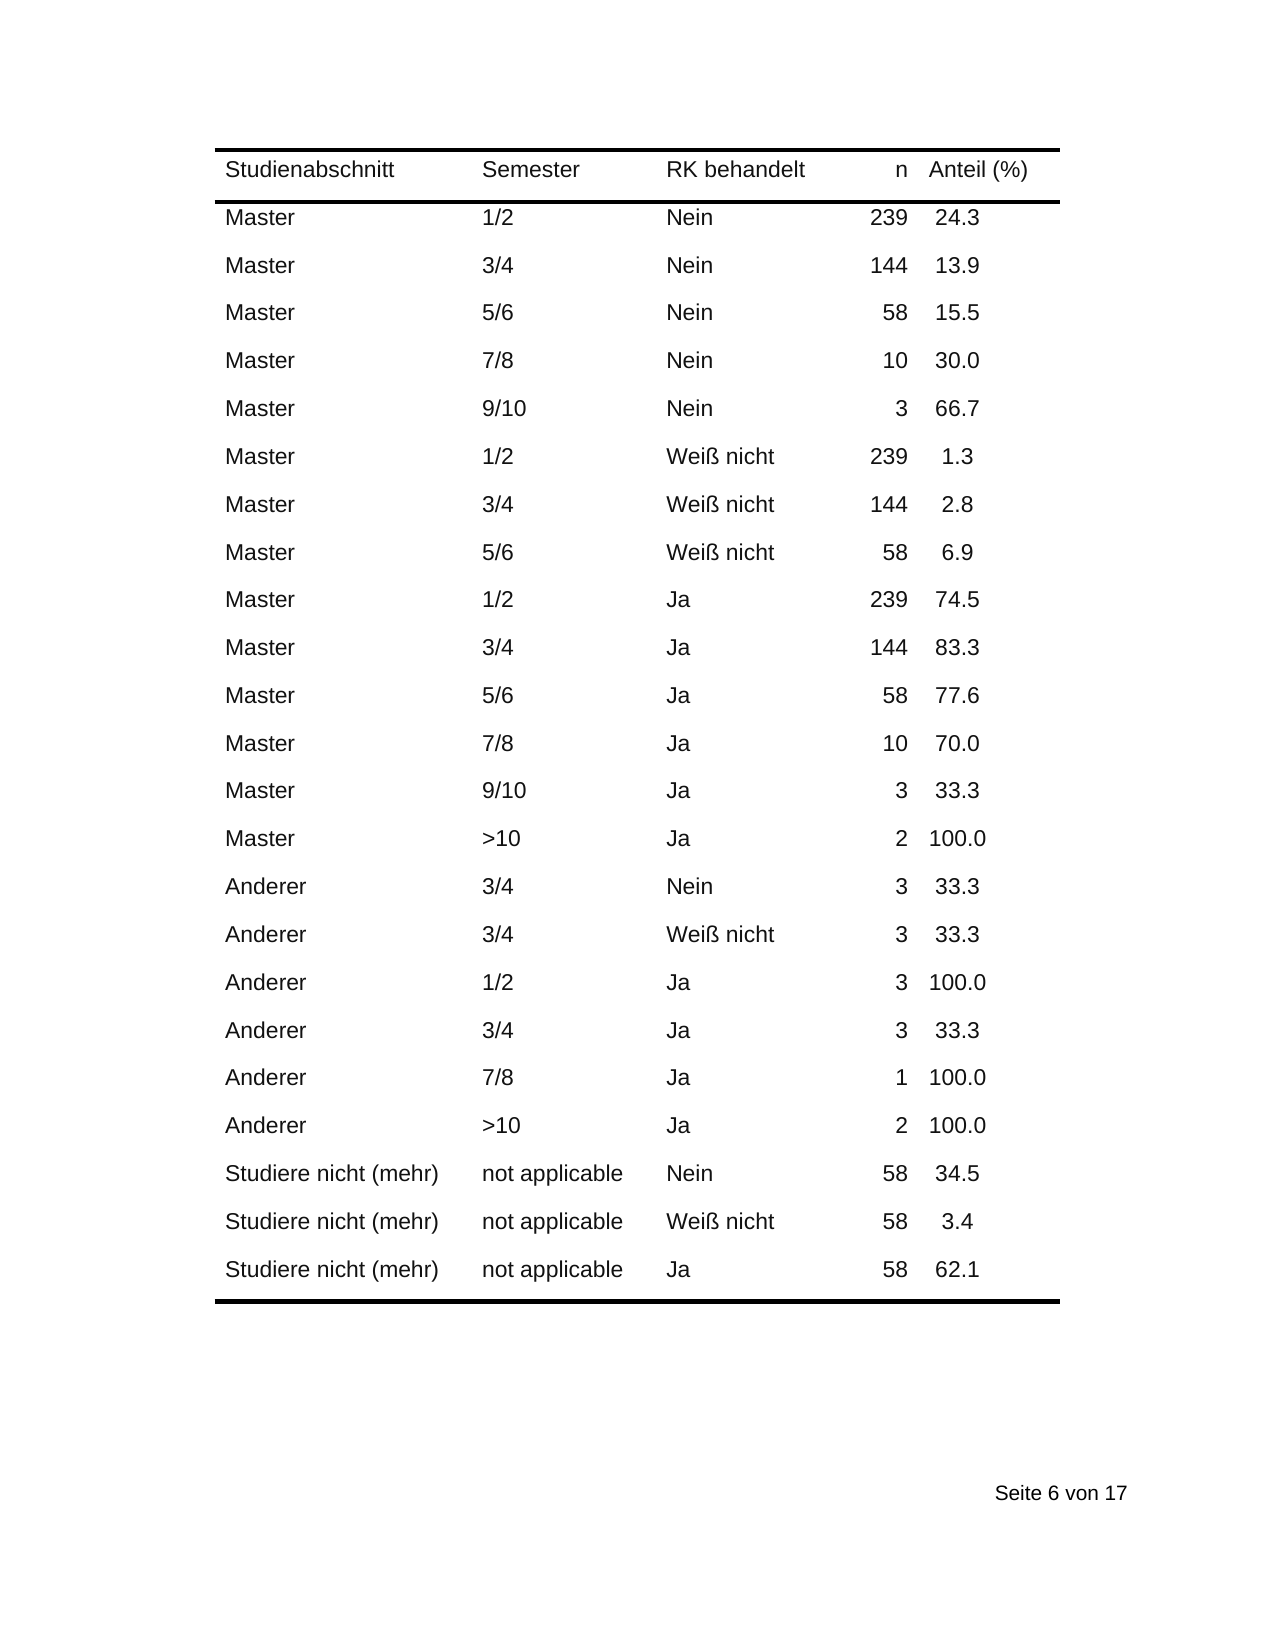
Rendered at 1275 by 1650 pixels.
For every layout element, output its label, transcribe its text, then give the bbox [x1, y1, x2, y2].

table_cell Ja [656, 821, 837, 869]
table_cell Weiß nicht [656, 534, 837, 582]
table_cell 1.3 [918, 439, 1060, 486]
table_cell 30.0 [918, 343, 1060, 391]
table_cell 3 [837, 391, 918, 439]
table_cell 58 [837, 1156, 918, 1204]
table_cell Master [215, 439, 471, 486]
table_cell Weiß nicht [656, 1204, 837, 1251]
table_cell 58 [837, 534, 918, 582]
table_cell 2 [837, 1108, 918, 1156]
table_cell 77.6 [918, 678, 1060, 726]
table_cell 15.5 [918, 295, 1060, 343]
table_cell Ja [656, 773, 837, 821]
table_cell Anderer [215, 965, 471, 1012]
table_cell 1 [837, 1060, 918, 1108]
table_cell Ja [656, 1108, 837, 1156]
table_cell 1/2 [471, 582, 656, 630]
table_cell Master [215, 295, 471, 343]
table_cell Nein [656, 295, 837, 343]
table_cell 144 [837, 248, 918, 295]
table_cell Master [215, 391, 471, 439]
table_header RK behandelt [656, 152, 837, 199]
table_cell not applicable [471, 1204, 656, 1251]
table_header Semester [471, 152, 656, 199]
table_cell Nein [656, 248, 837, 295]
table_header n [837, 152, 918, 199]
table_cell 3/4 [471, 869, 656, 917]
table_cell 58 [837, 1204, 918, 1251]
table_cell 24.3 [918, 204, 1060, 247]
table_cell Anderer [215, 917, 471, 964]
table_cell not applicable [471, 1251, 656, 1299]
table_cell 100.0 [918, 1060, 1060, 1108]
table_cell Nein [656, 391, 837, 439]
table_cell 58 [837, 295, 918, 343]
table_cell 33.3 [918, 1013, 1060, 1060]
table_cell Master [215, 343, 471, 391]
table_cell Weiß nicht [656, 486, 837, 534]
table_cell Anderer [215, 1060, 471, 1108]
table_cell 3 [837, 965, 918, 1012]
table_cell Master [215, 773, 471, 821]
table_cell Studiere nicht (mehr) [215, 1204, 471, 1251]
table_cell 3/4 [471, 486, 656, 534]
table_cell 5/6 [471, 678, 656, 726]
table_cell Ja [656, 1251, 837, 1299]
table_cell 3/4 [471, 630, 656, 678]
table_cell 3 [837, 773, 918, 821]
table_cell Master [215, 204, 471, 247]
table_header Studienabschnitt [215, 152, 471, 199]
table_cell not applicable [471, 1156, 656, 1204]
table_cell >10 [471, 1108, 656, 1156]
table_cell Master [215, 821, 471, 869]
table_cell 100.0 [918, 821, 1060, 869]
table_cell Anderer [215, 1013, 471, 1060]
table_cell 10 [837, 343, 918, 391]
table_cell 3 [837, 869, 918, 917]
table_cell Master [215, 678, 471, 726]
table_cell Weiß nicht [656, 439, 837, 486]
table_cell 3 [837, 917, 918, 964]
table_cell 7/8 [471, 1060, 656, 1108]
table_cell 66.7 [918, 391, 1060, 439]
table_cell Ja [656, 630, 837, 678]
table_cell Ja [656, 726, 837, 773]
table_cell Nein [656, 204, 837, 247]
table_cell Weiß nicht [656, 917, 837, 964]
table_cell Master [215, 726, 471, 773]
table_cell 33.3 [918, 917, 1060, 964]
table_cell Nein [656, 869, 837, 917]
table_cell Ja [656, 965, 837, 1012]
table_cell Anderer [215, 1108, 471, 1156]
table_cell 83.3 [918, 630, 1060, 678]
table_cell 3/4 [471, 917, 656, 964]
table_cell Ja [656, 1013, 837, 1060]
table_cell 58 [837, 678, 918, 726]
table_cell 239 [837, 204, 918, 247]
table_cell 34.5 [918, 1156, 1060, 1204]
table_cell Master [215, 630, 471, 678]
table_cell 13.9 [918, 248, 1060, 295]
table_cell Master [215, 534, 471, 582]
table_cell 3/4 [471, 248, 656, 295]
table_cell 3.4 [918, 1204, 1060, 1251]
table_cell 3 [837, 1013, 918, 1060]
table_cell >10 [471, 821, 656, 869]
table_cell Nein [656, 343, 837, 391]
table_cell Ja [656, 582, 837, 630]
table_cell 7/8 [471, 726, 656, 773]
table_cell 100.0 [918, 1108, 1060, 1156]
table_cell 239 [837, 439, 918, 486]
table_cell 7/8 [471, 343, 656, 391]
table_cell 2 [837, 821, 918, 869]
table_header Anteil (%) [918, 152, 1060, 199]
table_cell 33.3 [918, 773, 1060, 821]
table_cell 5/6 [471, 534, 656, 582]
table_cell 100.0 [918, 965, 1060, 1012]
table_cell Master [215, 486, 471, 534]
table_cell Nein [656, 1156, 837, 1204]
table_cell 144 [837, 486, 918, 534]
table_cell 74.5 [918, 582, 1060, 630]
table_cell Master [215, 582, 471, 630]
table_cell 1/2 [471, 439, 656, 486]
table_cell Studiere nicht (mehr) [215, 1251, 471, 1299]
table_cell Ja [656, 678, 837, 726]
table_cell 58 [837, 1251, 918, 1299]
table_cell Anderer [215, 869, 471, 917]
table_cell 1/2 [471, 204, 656, 247]
table_cell 62.1 [918, 1251, 1060, 1299]
table_cell 5/6 [471, 295, 656, 343]
table_cell Studiere nicht (mehr) [215, 1156, 471, 1204]
table_cell 1/2 [471, 965, 656, 1012]
table_cell 6.9 [918, 534, 1060, 582]
table_cell 9/10 [471, 773, 656, 821]
table_cell 10 [837, 726, 918, 773]
table_cell Ja [656, 1060, 837, 1108]
table_cell 3/4 [471, 1013, 656, 1060]
table_cell 239 [837, 582, 918, 630]
table_cell 9/10 [471, 391, 656, 439]
table_cell 33.3 [918, 869, 1060, 917]
table_cell 70.0 [918, 726, 1060, 773]
table_cell 2.8 [918, 486, 1060, 534]
table_cell Master [215, 248, 471, 295]
table_cell 144 [837, 630, 918, 678]
